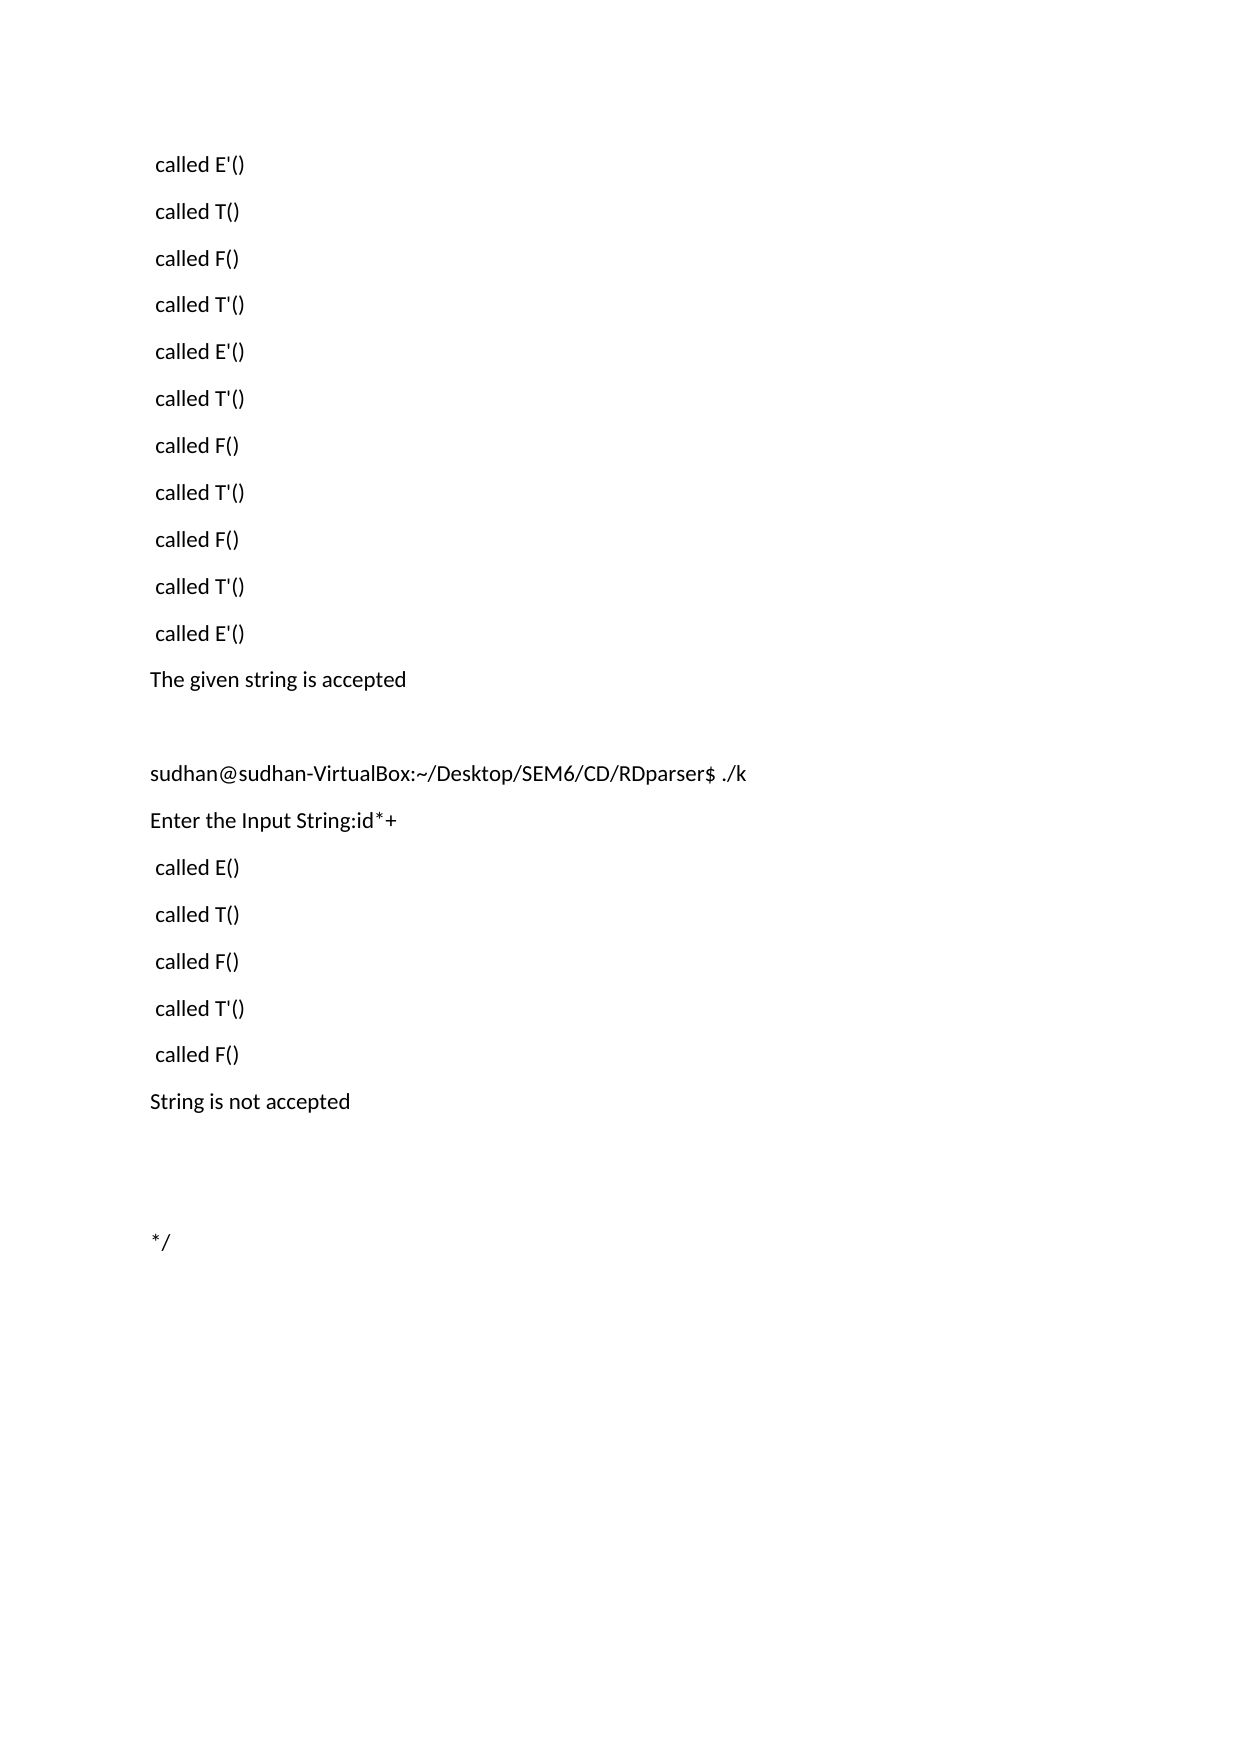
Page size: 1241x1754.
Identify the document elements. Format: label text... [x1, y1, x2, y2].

text called E() [150, 853, 1090, 881]
text */ [150, 1228, 1090, 1256]
text called T'() [150, 384, 1090, 412]
text sudhan@sudhan-VirtualBox:~/Desktop/SEM6/CD/RDparser$ ./k [150, 759, 1090, 787]
text called T() [150, 197, 1090, 225]
text called F() [150, 525, 1090, 553]
text called F() [150, 431, 1090, 459]
text called F() [150, 244, 1090, 272]
text called T'() [150, 572, 1090, 600]
text Enter the Input String:id*+ [150, 806, 1090, 834]
text called T'() [150, 291, 1090, 319]
text called E'() [150, 337, 1090, 366]
text called F() [150, 947, 1090, 975]
text The given string is accepted [150, 666, 1090, 694]
text called T'() [150, 478, 1090, 506]
text called E'() [150, 619, 1090, 647]
text called F() [150, 1041, 1090, 1069]
text called T'() [150, 994, 1090, 1022]
text called E'() [150, 150, 1090, 178]
text called T() [150, 900, 1090, 928]
text String is not accepted [150, 1087, 1090, 1116]
